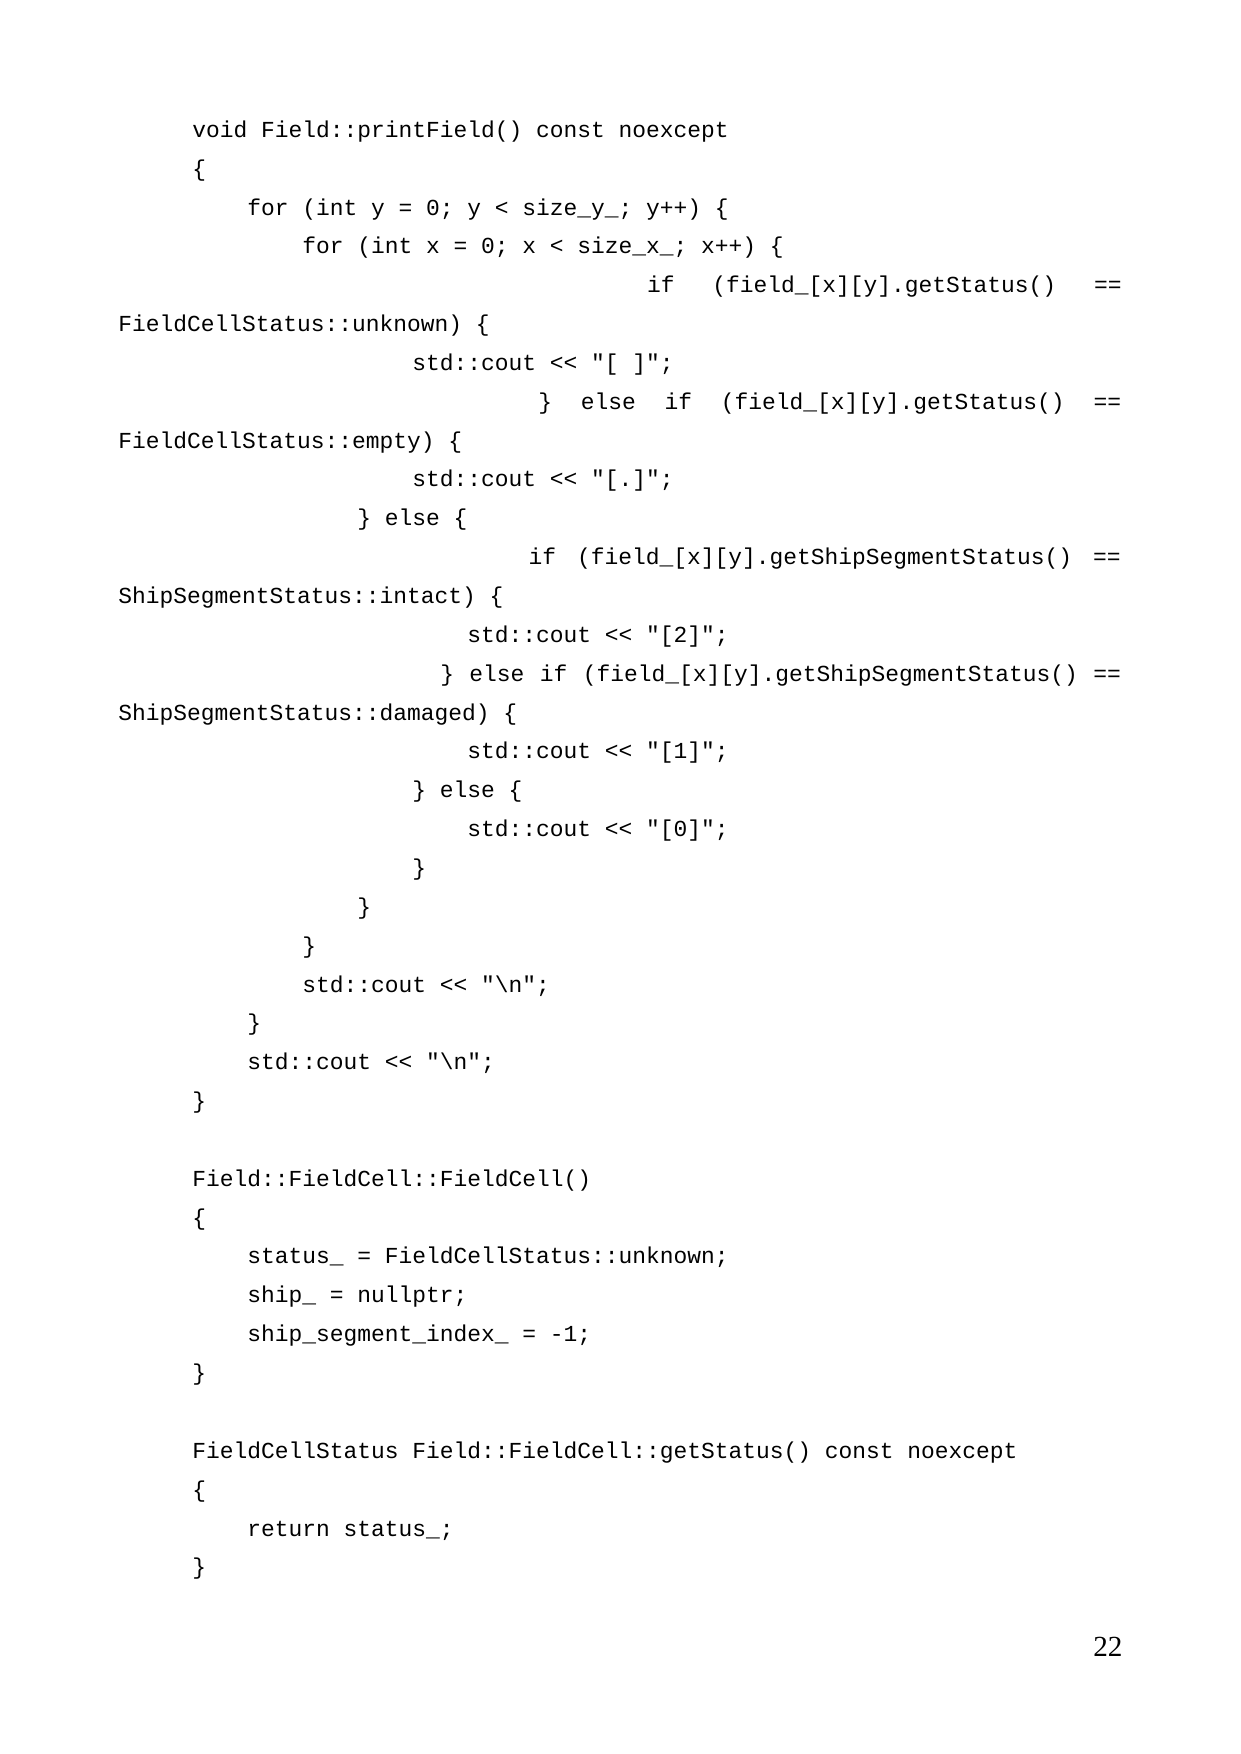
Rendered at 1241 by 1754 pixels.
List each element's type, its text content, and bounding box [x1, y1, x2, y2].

text std::cout << "[1]"; [118, 740, 1122, 766]
text } [118, 1089, 1122, 1115]
text if (field_[x][y].getStatus() == FieldCellStatus::unknown) { [118, 273, 1122, 338]
text std::cout << "[0]"; [118, 817, 1122, 843]
text status_ = FieldCellStatus::unknown; [118, 1245, 1122, 1271]
text std::cout << "[.]"; [118, 468, 1122, 494]
text } [118, 895, 1122, 921]
text } else { [118, 779, 1122, 804]
text std::cout << "\n"; [118, 973, 1122, 999]
text { [118, 1478, 1122, 1504]
text std::cout << "[ ]"; [118, 351, 1122, 377]
text } else { [118, 507, 1122, 533]
text std::cout << "\n"; [118, 1051, 1122, 1077]
text for (int x = 0; x < size_x_; x++) { [118, 235, 1122, 261]
text } [118, 1361, 1122, 1387]
text ship_ = nullptr; [118, 1284, 1122, 1310]
text } [118, 934, 1122, 960]
text for (int y = 0; y < size_y_; y++) { [118, 196, 1122, 222]
text Field::FieldCell::FieldCell() [118, 1167, 1122, 1193]
text } [118, 1012, 1122, 1038]
text { [118, 1206, 1122, 1232]
text FieldCellStatus Field::FieldCell::getStatus() const noexcept [118, 1439, 1122, 1465]
text } [118, 856, 1122, 882]
text } else if (field_[x][y].getShipSegmentStatus() == ShipSegmentStatus::damaged) { [118, 662, 1122, 727]
text ship_segment_index_ = -1; [118, 1323, 1122, 1348]
text } else if (field_[x][y].getStatus() == FieldCellStatus::empty) { [118, 390, 1122, 455]
text return status_; [118, 1517, 1122, 1543]
text if (field_[x][y].getShipSegmentStatus() == ShipSegmentStatus::intact) { [118, 546, 1122, 610]
text } [118, 1556, 1122, 1582]
text void Field::printField() const noexcept [118, 118, 1122, 144]
text std::cout << "[2]"; [118, 623, 1122, 649]
text { [118, 157, 1122, 183]
